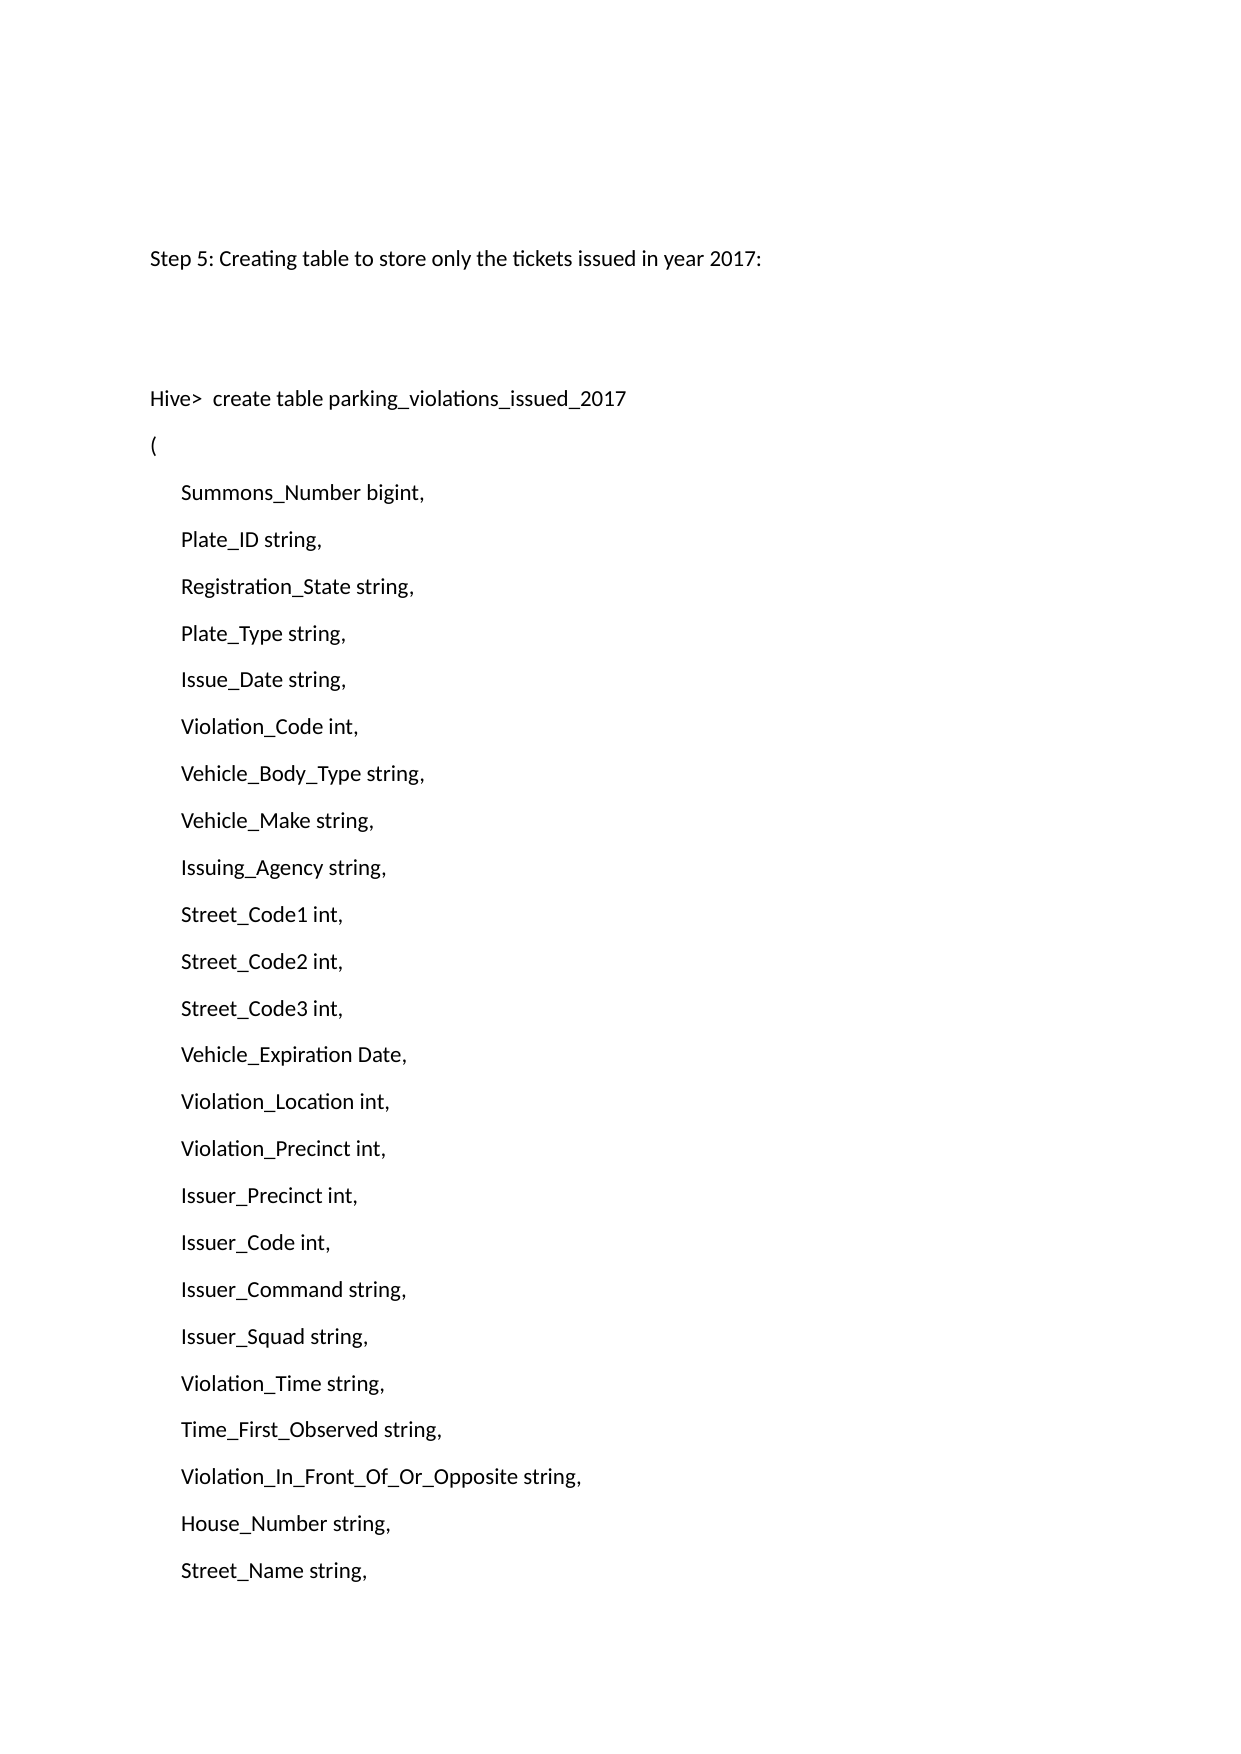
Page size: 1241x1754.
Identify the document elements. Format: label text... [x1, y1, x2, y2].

text Violation_Code int, [150, 712, 1090, 741]
text Issuer_Code int, [150, 1228, 1090, 1256]
text Street_Code2 int, [150, 947, 1090, 975]
text Violation_Location int, [150, 1087, 1090, 1116]
text Summons_Number bigint, [150, 478, 1090, 506]
text Issue_Date string, [150, 666, 1090, 694]
text Plate_Type string, [150, 619, 1090, 647]
text Issuing_Agency string, [150, 853, 1090, 881]
text ( [150, 431, 1090, 459]
text Violation_Time string, [150, 1369, 1090, 1397]
text Plate_ID string, [150, 525, 1090, 553]
text Street_Name string, [150, 1556, 1090, 1584]
text House_Number string, [150, 1509, 1090, 1537]
text Violation_Precinct int, [150, 1134, 1090, 1162]
text Registration_State string, [150, 572, 1090, 600]
text Issuer_Precinct int, [150, 1181, 1090, 1209]
text Street_Code3 int, [150, 994, 1090, 1022]
text Vehicle_Make string, [150, 806, 1090, 834]
text Issuer_Command string, [150, 1275, 1090, 1303]
text Hive> create table parking_violations_issued_2017 [150, 384, 1090, 412]
text Issuer_Squad string, [150, 1322, 1090, 1350]
text Street_Code1 int, [150, 900, 1090, 928]
text Violation_In_Front_Of_Or_Opposite string, [150, 1462, 1090, 1491]
text Vehicle_Expiration Date, [150, 1041, 1090, 1069]
text Step 5: Creating table to store only the tickets issued in year 2017: [150, 244, 1090, 272]
text Time_First_Observed string, [150, 1416, 1090, 1444]
text Vehicle_Body_Type string, [150, 759, 1090, 787]
